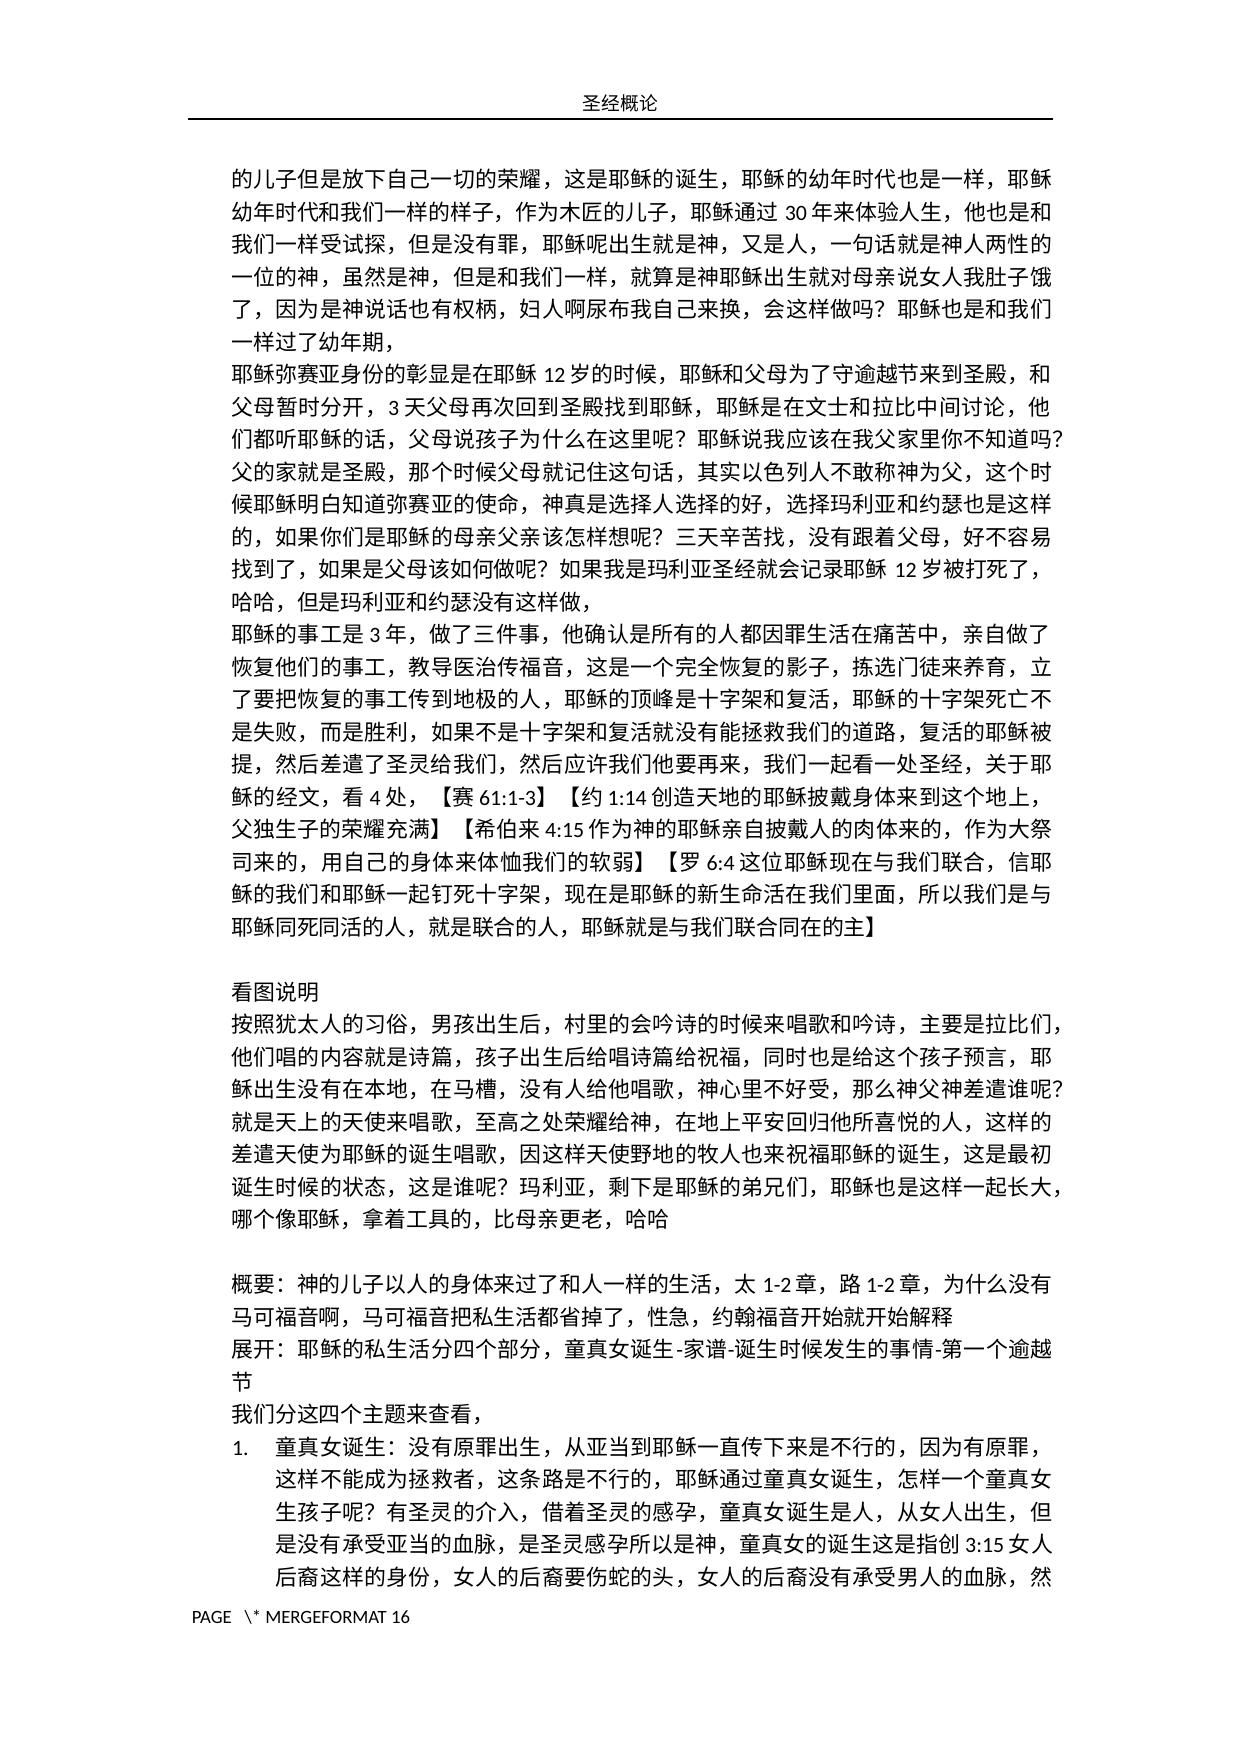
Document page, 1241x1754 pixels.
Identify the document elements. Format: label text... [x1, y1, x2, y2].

list 展开：耶稣的私生活分四个部分，童真女诞生-家谱-诞生时候发生的事情-第一个逾越节 [231, 1332, 1053, 1397]
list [231, 162, 1053, 357]
list 概要：神的儿子以人的身体来过了和人一样的生活，太1-2章，路1-2章，为什么没有马可福音啊，马可福音把私生活都省掉了，性急，约翰福音开始就开始解释 [231, 1267, 1053, 1332]
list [232, 1429, 1053, 1592]
list 耶稣的事工是3年，做了三件事，他确认是所有的人都因罪生活在痛苦中，亲自做了恢复他们的事工，教导医治传福音，这是一个完全恢复的影子，拣选门徒来养育，立了要把恢复的事工传到地极的人，耶稣的顶峰是十字架和复活，耶稣的十字架死亡不是失败，而是胜利，如果不是十字架和复活就没有能拯救我们的道路，复活的耶稣被提，然后差遣了圣灵给我们，然后应许我们他要再来，我们一起看一处圣经，关于耶稣的经文，看4处，【赛61:1-3】【约1:14创造天地的耶稣披戴身体来到这个地上，父独生子的荣耀充满】【希伯来4:15作为神的耶稣亲自披戴人的肉体来的，作为大祭司来的，用自己的身体来体恤我们的软弱】【罗6:4这位耶稣现在与我们联合，信耶稣的我们和耶稣一起钉死十字架，现在是耶稣的新生命活在我们里面，所以我们是与耶稣同死同活的人，就是联合的人，耶稣就是与我们联合同在的主】 [231, 617, 1053, 942]
list 按照犹太人的习俗，男孩出生后，村里的会吟诗的时候来唱歌和吟诗，主要是拉比们，他们唱的内容就是诗篇，孩子出生后给唱诗篇给祝福，同时也是给这个孩子预言，耶稣出生没有在本地，在马槽，没有人给他唱歌，神心里不好受，那么神父神差遣谁呢？就是天上的天使来唱歌，至高之处荣耀给神，在地上平安回归他所喜悦的人，这样的差遣天使为耶稣的诞生唱歌，因这样天使野地的牧人也来祝福耶稣的诞生，这是最初诞生时候的状态，这是谁呢？玛利亚，剩下是耶稣的弟兄们，耶稣也是这样一起长大，哪个像耶稣，拿着工具的，比母亲更老，哈哈 [231, 1007, 1053, 1234]
list 看图说明 [231, 974, 1053, 1007]
list 我们分这四个主题来查看， [231, 1397, 1053, 1429]
list 耶稣弥赛亚身份的彰显是在耶稣12岁的时候，耶稣和父母为了守逾越节来到圣殿，和父母暂时分开，3天父母再次回到圣殿找到耶稣，耶稣是在文士和拉比中间讨论，他们都听耶稣的话，父母说孩子为什么在这里呢？耶稣说我应该在我父家里你不知道吗？父的家就是圣殿，那个时候父母就记住这句话，其实以色列人不敢称神为父，这个时候耶稣明白知道弥赛亚的使命，神真是选择人选择的好，选择玛利亚和约瑟也是这样的，如果你们是耶稣的母亲父亲该怎样想呢？三天辛苦找，没有跟着父母，好不容易找到了，如果是父母该如何做呢？如果我是玛利亚圣经就会记录耶稣12岁被打死了，哈哈，但是玛利亚和约瑟没有这样做， [231, 357, 1053, 617]
